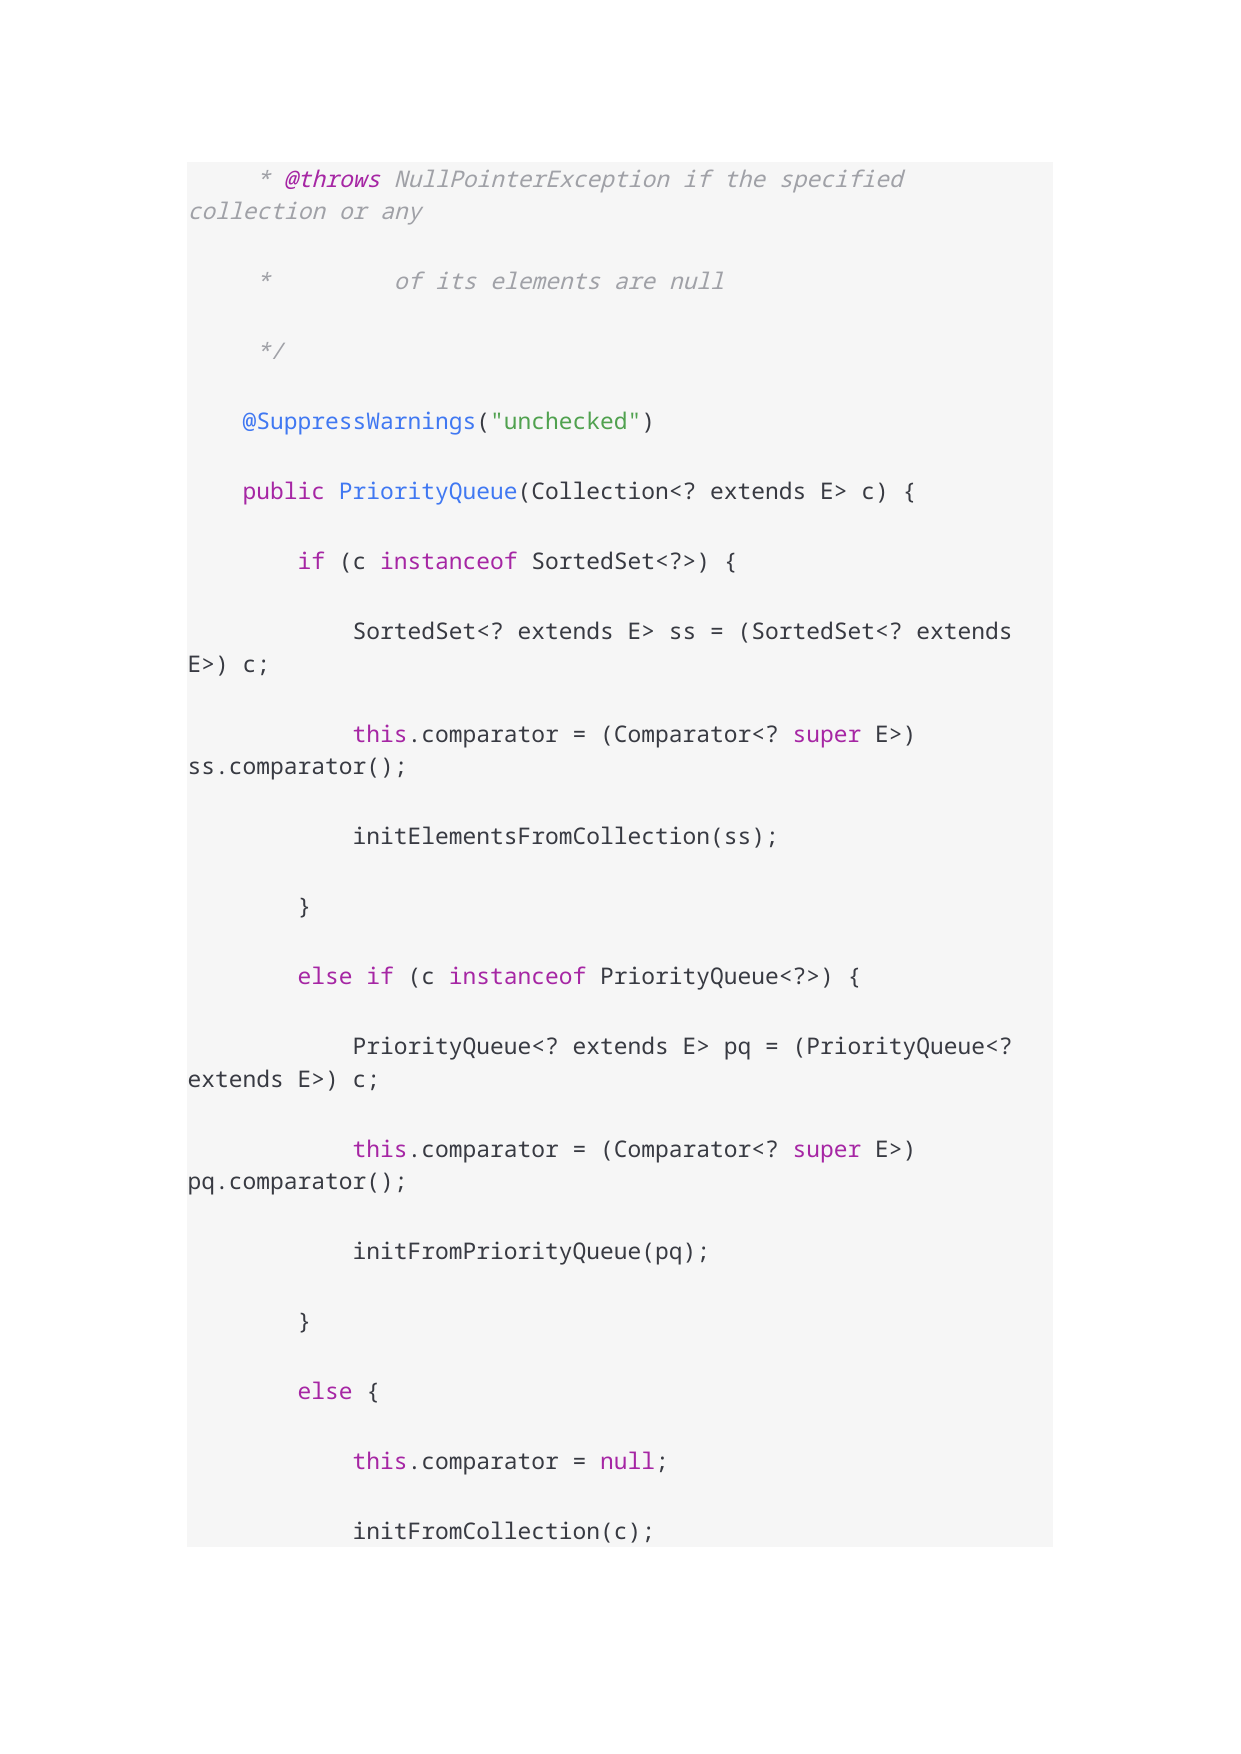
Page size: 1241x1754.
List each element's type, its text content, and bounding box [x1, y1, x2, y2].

text this.comparator = (Comparator<? super E>) pq.comparator(); [187, 1132, 1053, 1197]
text this.comparator = (Comparator<? super E>) ss.comparator(); [187, 717, 1053, 782]
text initFromPriorityQueue(pq); [187, 1234, 1053, 1267]
text * @throws NullPointerException if the specified collection or any [187, 162, 1053, 227]
text if (c instanceof SortedSet<?>) { [187, 544, 1053, 577]
text public PriorityQueue(Collection<? extends E> c) { [187, 474, 1053, 507]
text this.comparator = null; [187, 1444, 1053, 1477]
text initFromCollection(c); [187, 1514, 1053, 1547]
text else { [187, 1374, 1053, 1407]
text PriorityQueue<? extends E> pq = (PriorityQueue<? extends E>) c; [187, 1029, 1053, 1094]
text } [187, 1304, 1053, 1337]
text * of its elements are null [187, 264, 1053, 297]
text */ [187, 334, 1053, 367]
text SortedSet<? extends E> ss = (SortedSet<? extends E>) c; [187, 614, 1053, 679]
text @SuppressWarnings("unchecked") [187, 404, 1053, 437]
text } [187, 889, 1053, 922]
text initElementsFromCollection(ss); [187, 819, 1053, 852]
text else if (c instanceof PriorityQueue<?>) { [187, 959, 1053, 992]
